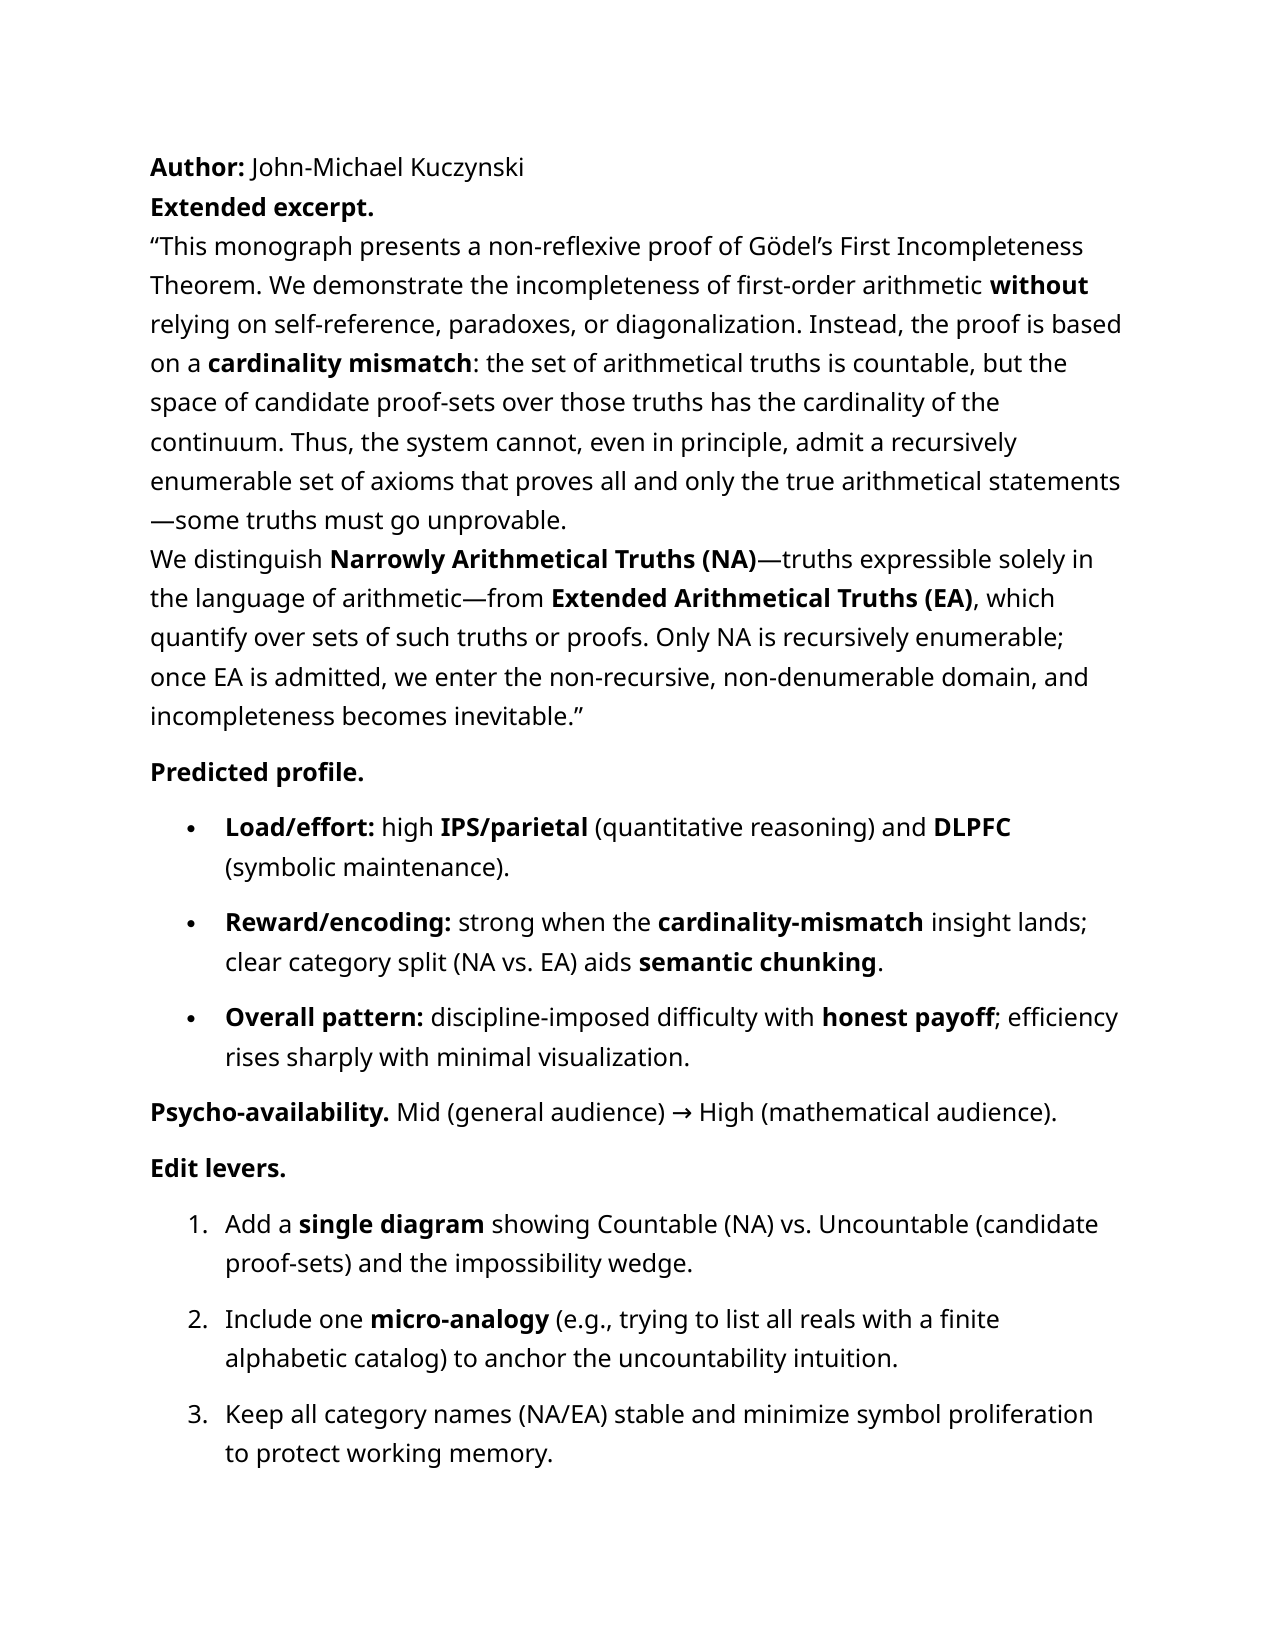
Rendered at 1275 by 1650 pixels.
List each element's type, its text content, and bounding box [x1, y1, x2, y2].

list Reward/encoding: strong when the cardinality-mismatch insight lands; clear category split (NA vs. EA) aids semantic chunking. [187, 905, 1125, 978]
text Predicted profile. [150, 754, 1125, 788]
text Edit levers. [150, 1151, 1125, 1185]
list Keep all category names (NA/EA) stable and minimize symbol proliferation to protect working memory. [187, 1397, 1125, 1470]
list Overall pattern: discipline-imposed difficulty with honest payoff; efficiency rises sharply with minimal visualization. [187, 1000, 1125, 1073]
text Psycho-availability. Mid (general audience) → High (mathematical audience). [150, 1095, 1125, 1129]
text Author: John-Michael Kuczynski Extended excerpt. “This monograph presents a non-reflexive proof of Gödel’s First Incompleteness Theorem. We demonstrate the incompleteness of first-order arithmetic without relying on self-reference, paradoxes, or diagonalization. Instead, the proof is based on a cardinality mismatch: the set of arithmetical truths is countable, but the space of candidate proof-sets over those truths has the cardinality of the continuum. Thus, the system cannot, even in principle, admit a recursively enumerable set of axioms that proves all and only the true arithmetical statements—some truths must go unprovable. We distinguish Narrowly Arithmetical Truths (NA)—truths expressible solely in the language of arithmetic—from Extended Arithmetical Truths (EA), which quantify over sets of such truths or proofs. Only NA is recursively enumerable; once EA is admitted, we enter the non-recursive, non-denumerable domain, and incompleteness becomes inevitable.” [150, 150, 1125, 732]
list Include one micro-analogy (e.g., trying to list all reals with a finite alphabetic catalog) to anchor the uncountability intuition. [187, 1302, 1125, 1375]
list Load/effort: high IPS/parietal (quantitative reasoning) and DLPFC (symbolic maintenance). [187, 810, 1125, 883]
list Add a single diagram showing Countable (NA) vs. Uncountable (candidate proof-sets) and the impossibility wedge. [187, 1207, 1125, 1280]
